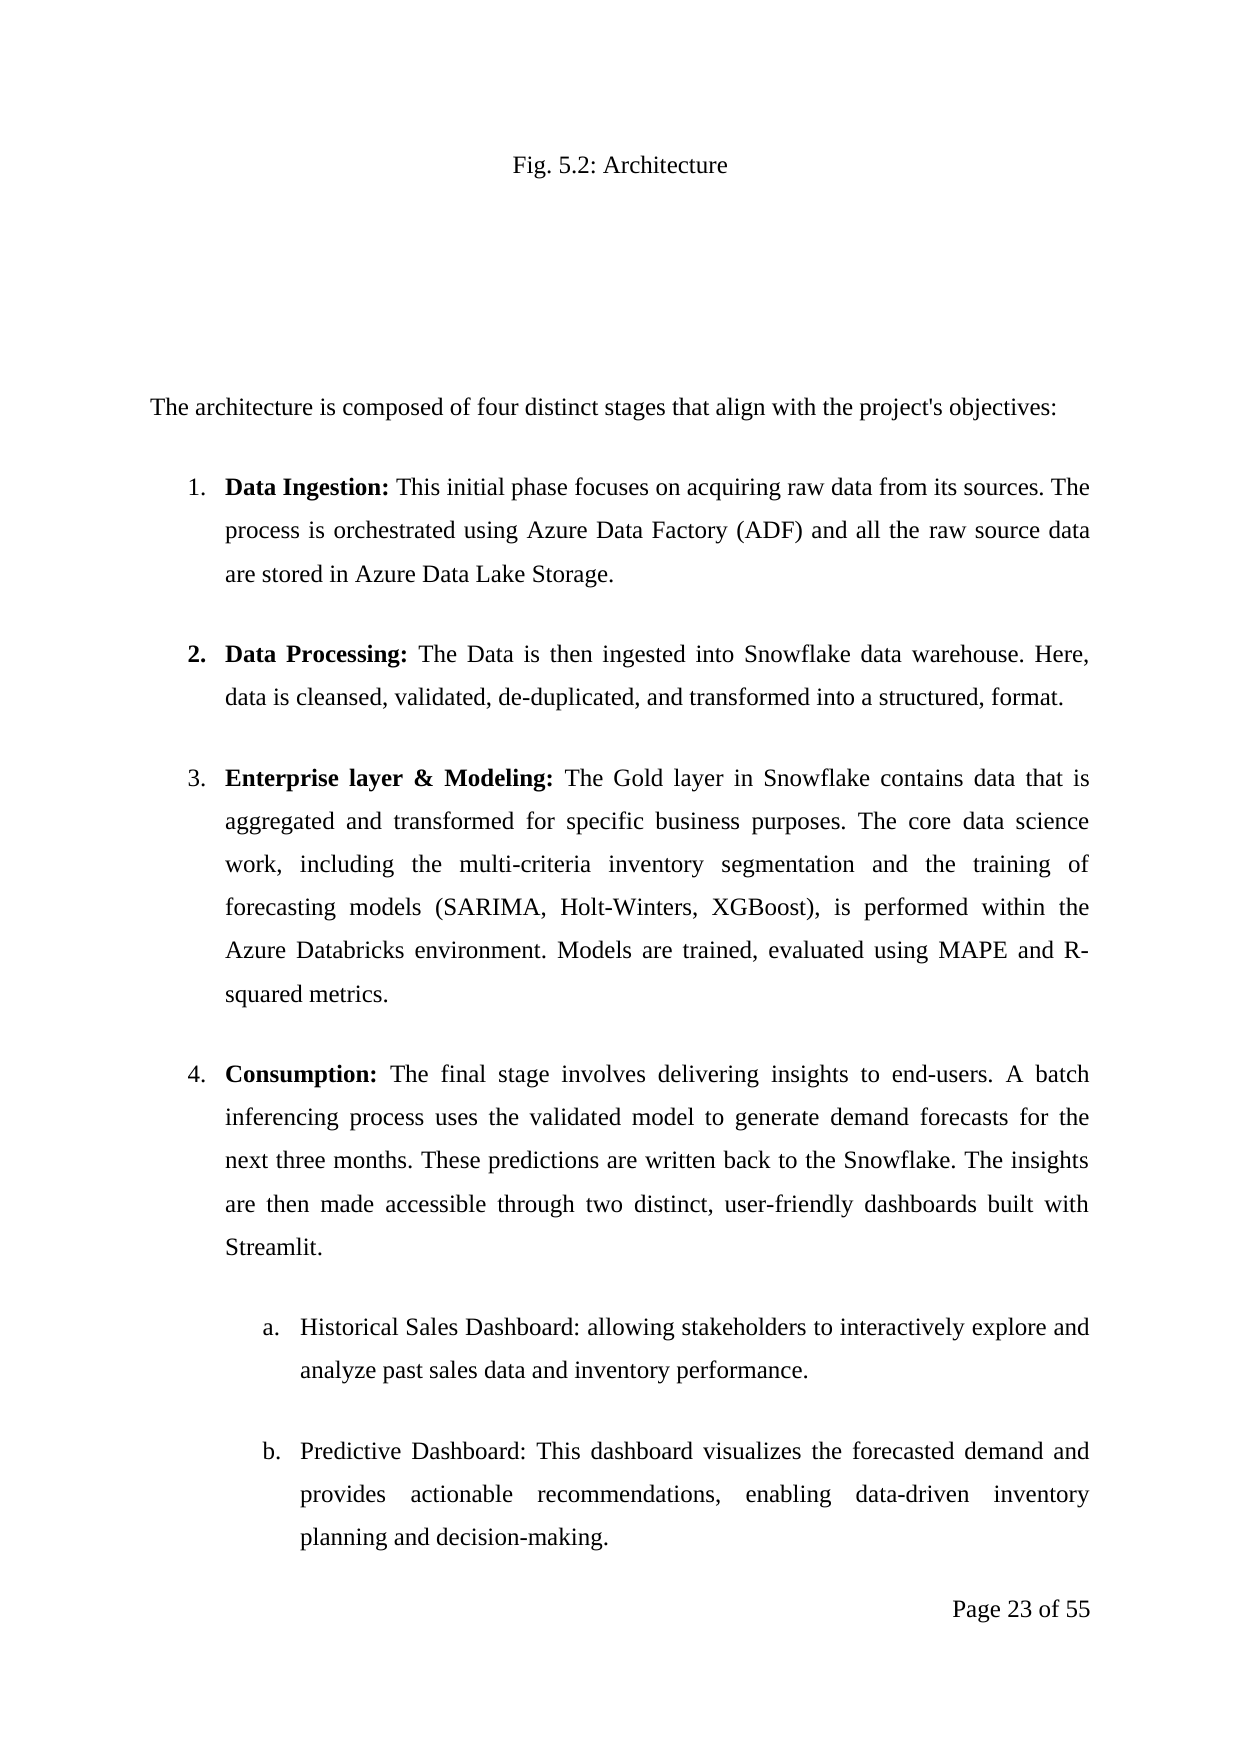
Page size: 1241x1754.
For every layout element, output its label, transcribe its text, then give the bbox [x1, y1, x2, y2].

list Predictive Dashboard: This dashboard visualizes the forecasted demand and provides actionable recommendations, enabling data-driven inventory planning and decision-making. [262, 1436, 1090, 1551]
list Consumption: The final stage involves delivering insights to end-users. A batch inferencing process uses the validated model to generate demand forecasts for the next three months. These predictions are written back to the Snowflake. The insights are then made accessible through two distinct, user-friendly dashboards built with Streamlit. [187, 1059, 1090, 1261]
text Fig. 5.2: Architecture [150, 150, 1090, 179]
list Enterprise layer & Modeling: The Gold layer in Snowflake contains data that is aggregated and transformed for specific business purposes. The core data science work, including the multi-criteria inventory segmentation and the training of forecasting models (SARIMA, Holt-Winters, XGBoost), is performed within the Azure Databricks environment. Models are trained, evaluated using MAPE and R-squared metrics. [187, 763, 1090, 1007]
list Data Ingestion: This initial phase focuses on acquiring raw data from its sources. The process is orchestrated using Azure Data Factory (ADF) and all the raw source data are stored in Azure Data Lake Storage. [187, 472, 1090, 587]
list Historical Sales Dashboard: allowing stakeholders to interactively explore and analyze past sales data and inventory performance. [262, 1312, 1090, 1384]
text The architecture is composed of four distinct stages that align with the project's objectives: [150, 392, 1090, 421]
list Data Processing: The Data is then ingested into Snowflake data warehouse. Here, data is cleansed, validated, de-duplicated, and transformed into a structured, format. [187, 639, 1090, 711]
